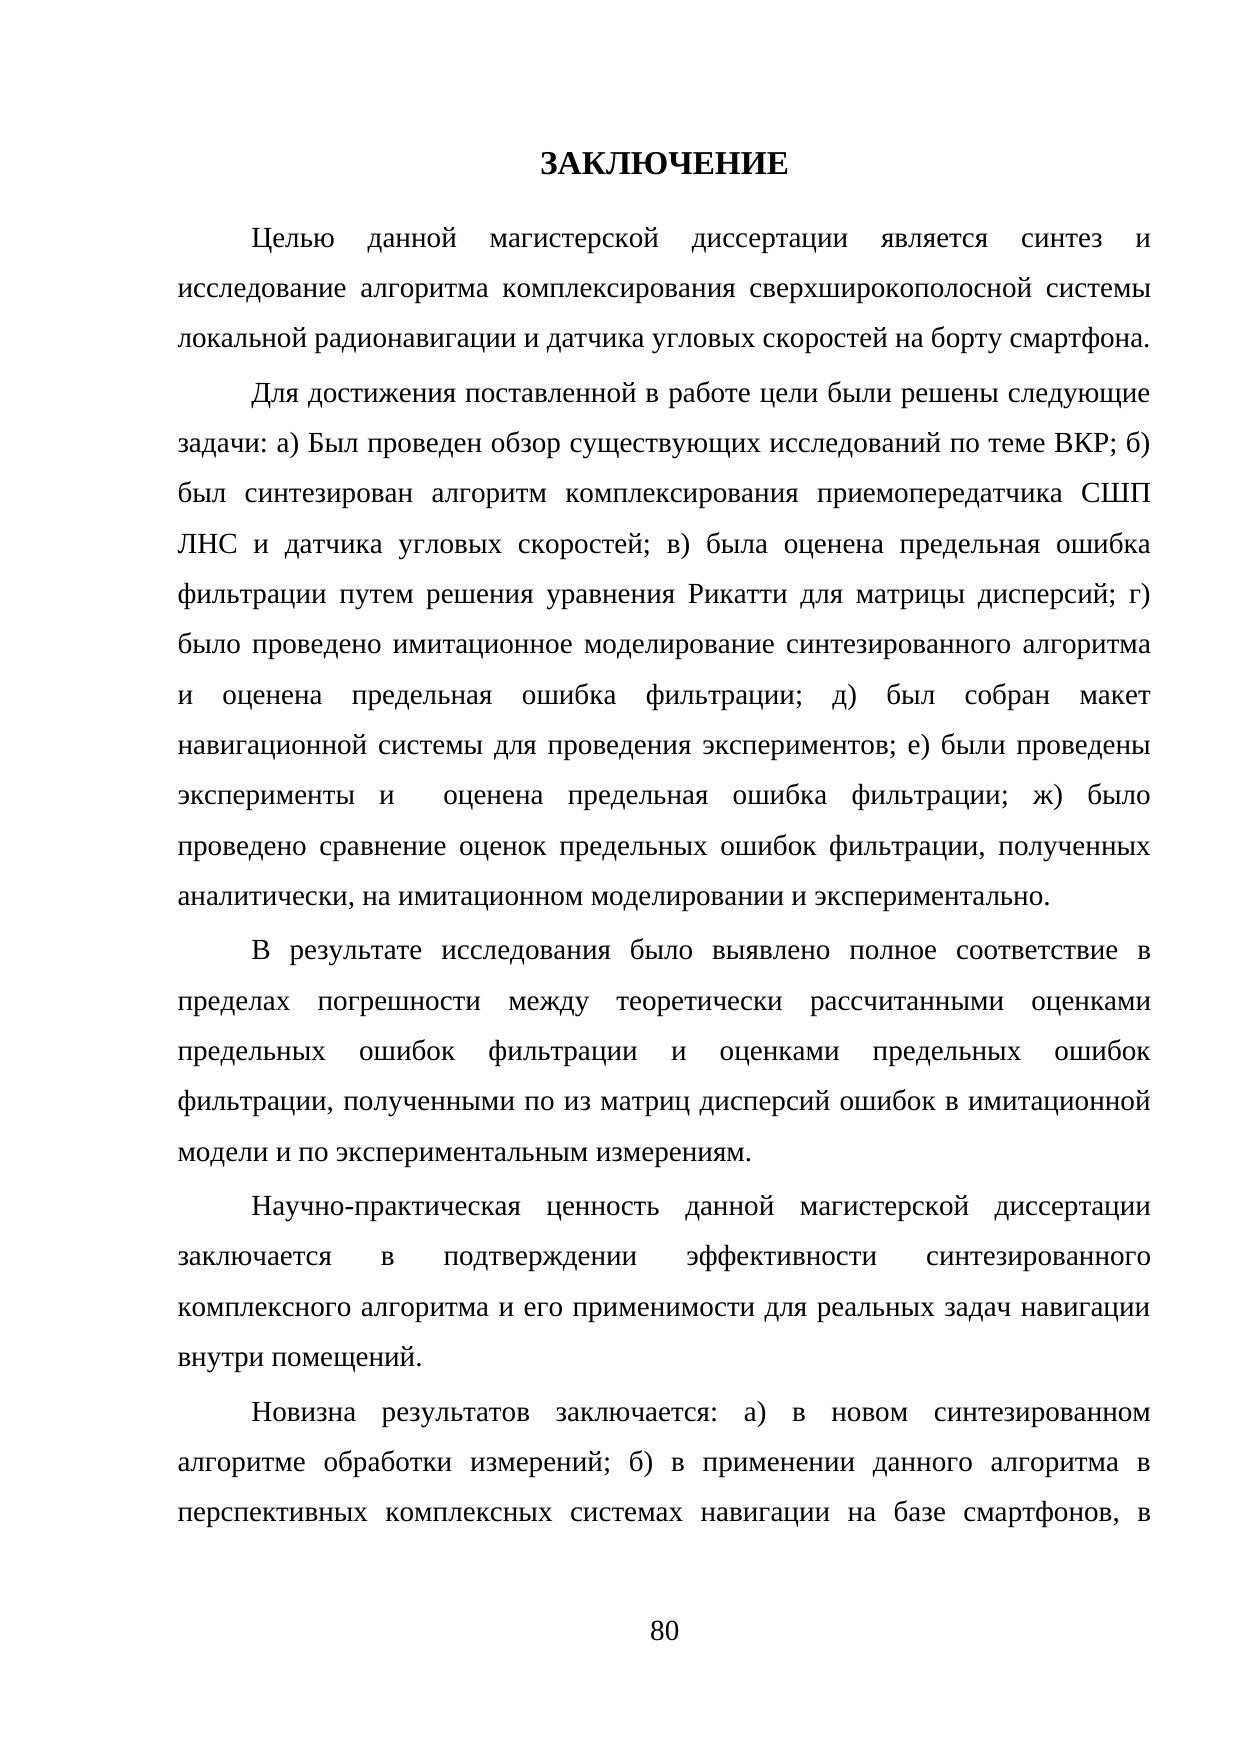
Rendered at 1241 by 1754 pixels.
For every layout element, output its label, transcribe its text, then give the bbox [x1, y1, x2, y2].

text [177, 1394, 1152, 1528]
subtitle заключение [177, 143, 1152, 181]
text Научно-практическая ценность данной магистерской диссертации заключается в подтверждении эффективности синтезированного комплексного алгоритма и его применимости для реальных задач навигации внутри помещений. [177, 1188, 1152, 1373]
text Для достижения поставленной в работе цели были решены следующие задачи: а) Был проведен обзор существующих исследований по теме ВКР; б) был синтезирован алгоритм комплексирования приемопередатчика СШП ЛНС и датчика угловых скоростей; в) была оценена предельная ошибка фильтрации путем решения уравнения Рикатти для матрицы дисперсий; г) было проведено имитационное моделирование синтезированного алгоритма и оценена предельная ошибка фильтрации; д) был собран макет навигационной системы для проведения экспериментов; е) были проведены эксперименты и оценена предельная ошибка фильтрации; ж) было проведено сравнение оценок предельных ошибок фильтрации, полученных аналитически, на имитационном моделировании и экспериментально. [177, 375, 1152, 912]
text Целью данной магистерской диссертации является синтез и исследование алгоритма комплексирования сверхширокополосной системы локальной радионавигации и датчика угловых скоростей на борту смартфона. [177, 220, 1152, 354]
text В результате исследования было выявлено полное соответствие в пределах погрешности между теоретически рассчитанными оценками предельных ошибок фильтрации и оценками предельных ошибок фильтрации, полученными по из матриц дисперсий ошибок в имитационной модели и по экспериментальным измерениям. [177, 932, 1152, 1167]
